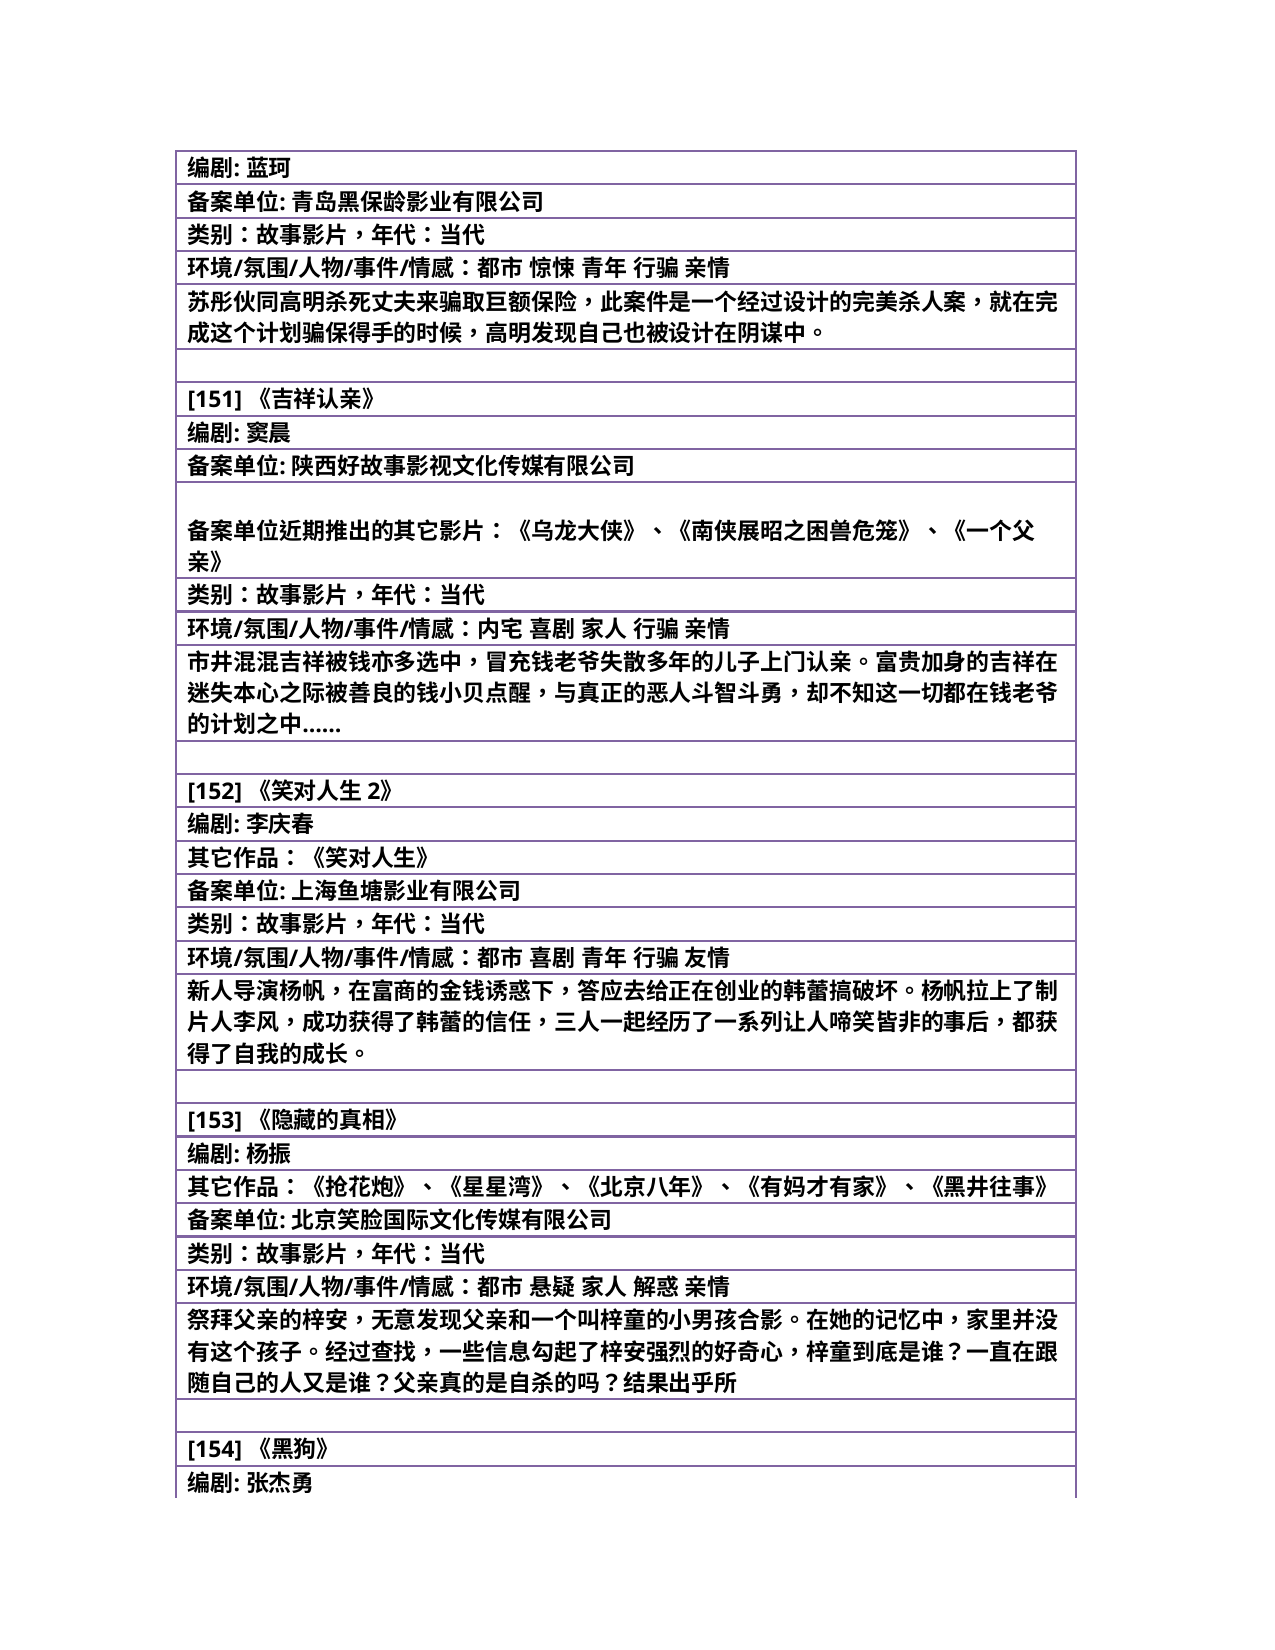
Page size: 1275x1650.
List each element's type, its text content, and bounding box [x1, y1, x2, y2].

table_cell 备案单位: 北京笑脸国际文化传媒有限公司 [177, 1204, 1075, 1235]
table_cell 类别：故事影片，年代：当代 [177, 1238, 1075, 1269]
table_cell 编剧: 窦晨 [177, 417, 1075, 448]
table_cell 市井混混吉祥被钱亦多选中，冒充钱老爷失散多年的儿子上门认亲。富贵加身的吉祥在迷失本心之际被善良的钱小贝点醒，与真正的恶人斗智斗勇，却不知这一切都在钱老爷的计划之中…… [177, 646, 1075, 739]
table_cell [177, 1071, 1075, 1102]
table_cell 类别：故事影片，年代：当代 [177, 908, 1075, 939]
table_cell 其它作品：《笑对人生》 [177, 842, 1075, 873]
table_cell 备案单位: 上海鱼塘影业有限公司 [177, 875, 1075, 906]
table_cell [153] 《隐藏的真相》 [177, 1104, 1075, 1135]
table_cell [152] 《笑对人生2》 [177, 775, 1075, 806]
table_cell [177, 1400, 1075, 1431]
table_cell 环境/氛围/人物/事件/情感：内宅 喜剧 家人 行骗 亲情 [177, 613, 1075, 644]
table_cell 类别：故事影片，年代：当代 [177, 219, 1075, 250]
table_cell 新人导演杨帆，在富商的金钱诱惑下，答应去给正在创业的韩蕾搞破坏。杨帆拉上了制片人李风，成功获得了韩蕾的信任，三人一起经历了一系列让人啼笑皆非的事后，都获得了自我的成长。 [177, 975, 1075, 1069]
table_cell 备案单位近期推出的其它影片：《乌龙大侠》、《南侠展昭之困兽危笼》、《一个父亲》 [177, 483, 1075, 577]
table_cell 备案单位: 陕西好故事影视文化传媒有限公司 [177, 450, 1075, 481]
table_cell 编剧: 蓝珂 [177, 152, 1075, 183]
table_cell [177, 742, 1075, 773]
table_cell 环境/氛围/人物/事件/情感：都市 喜剧 青年 行骗 友情 [177, 942, 1075, 973]
table_cell 类别：故事影片，年代：当代 [177, 579, 1075, 610]
table_cell 其它作品：《抢花炮》、《星星湾》、《北京八年》、《有妈才有家》、《黑井往事》 [177, 1171, 1075, 1202]
table_cell 环境/氛围/人物/事件/情感：都市 悬疑 家人 解惑 亲情 [177, 1271, 1075, 1302]
table_cell 备案单位: 青岛黑保龄影业有限公司 [177, 185, 1075, 217]
table_cell [177, 350, 1075, 381]
table_cell 苏彤伙同高明杀死丈夫来骗取巨额保险，此案件是一个经过设计的完美杀人案，就在完成这个计划骗保得手的时候，高明发现自己也被设计在阴谋中。 [177, 285, 1075, 348]
table_cell [151] 《吉祥认亲》 [177, 383, 1075, 414]
table_cell 编剧: 张杰勇 [177, 1467, 1075, 1498]
table_cell 祭拜父亲的梓安，无意发现父亲和一个叫梓童的小男孩合影。在她的记忆中，家里并没有这个孩子。经过查找，一些信息勾起了梓安强烈的好奇心，梓童到底是谁？一直在跟随自己的人又是谁？父亲真的是自杀的吗？结果出乎所 [177, 1304, 1075, 1398]
table_cell 编剧: 杨振 [177, 1138, 1075, 1169]
table_cell 编剧: 李庆春 [177, 808, 1075, 839]
table_cell [154] 《黑狗》 [177, 1433, 1075, 1464]
table_cell 环境/氛围/人物/事件/情感：都市 惊悚 青年 行骗 亲情 [177, 252, 1075, 283]
